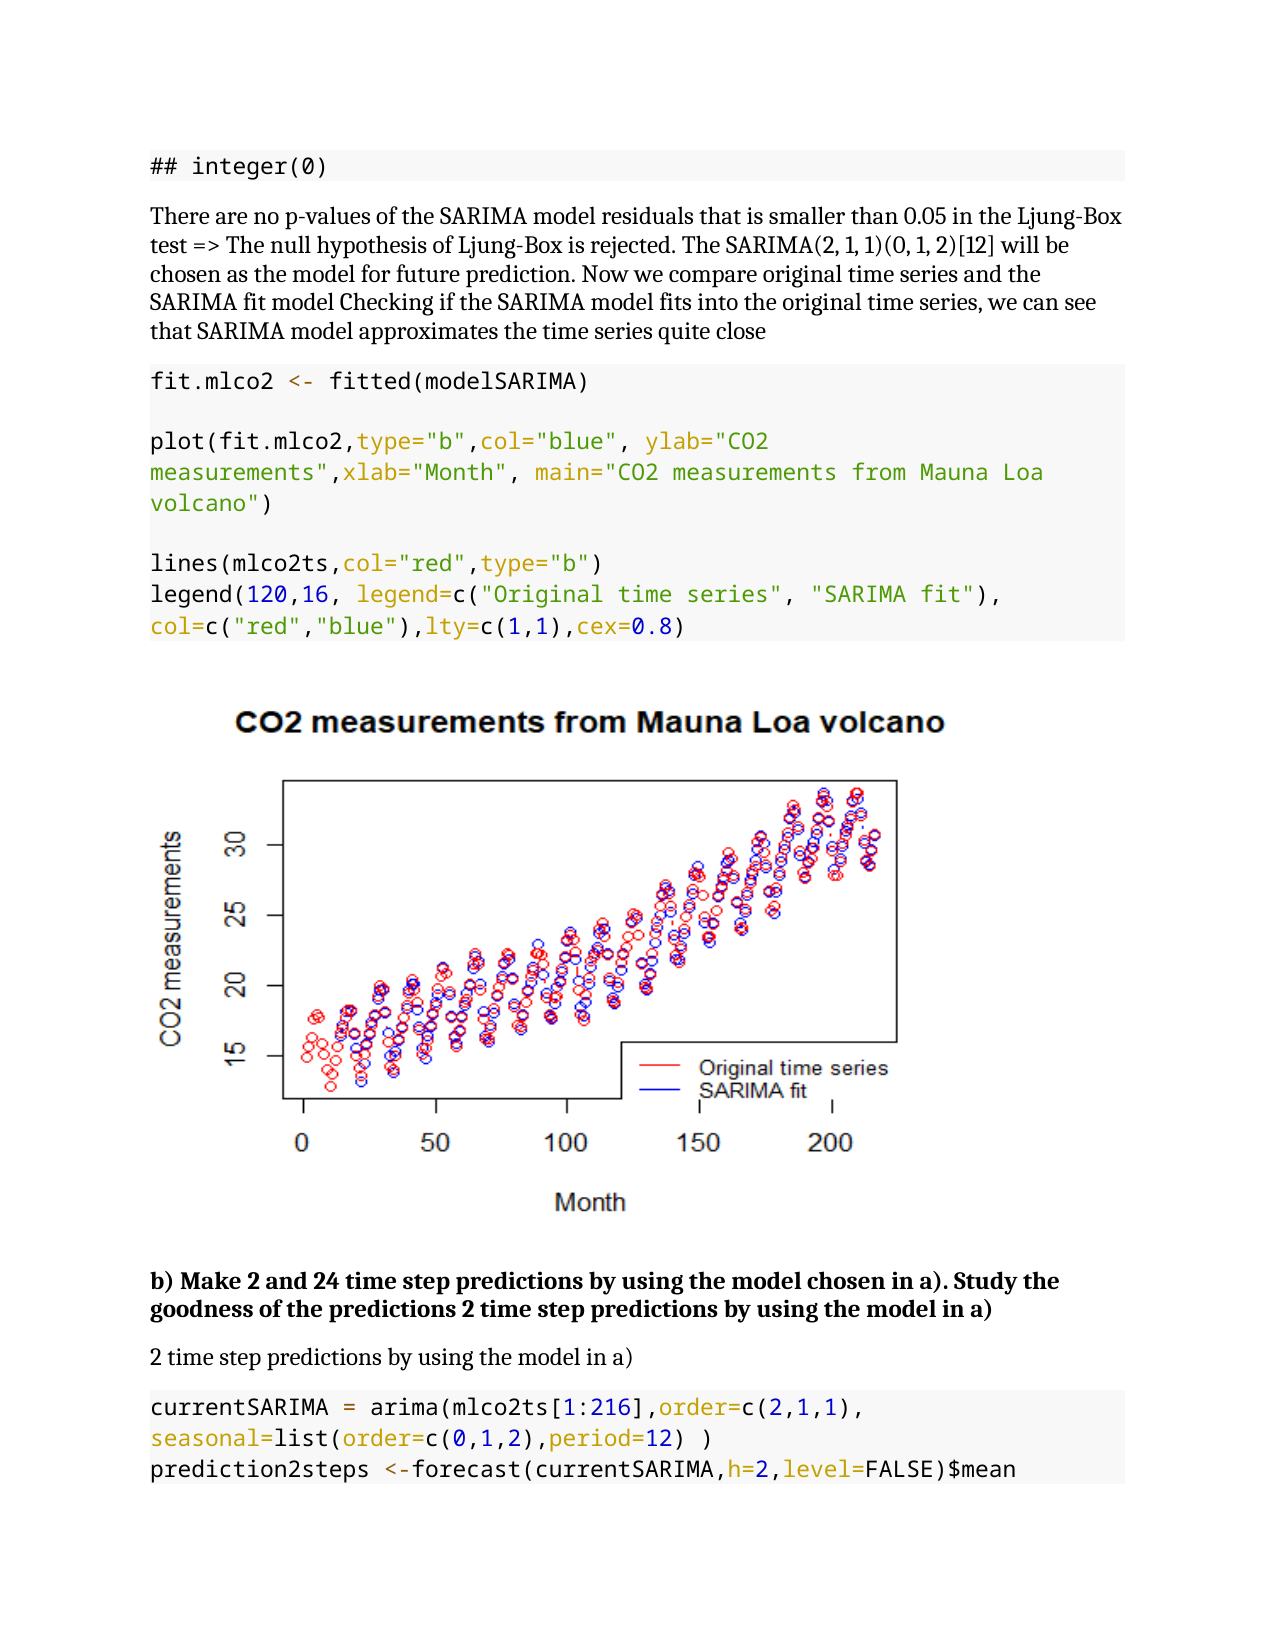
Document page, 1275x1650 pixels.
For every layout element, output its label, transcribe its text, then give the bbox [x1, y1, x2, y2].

text ## integer(0) [150, 150, 1125, 181]
text 2 time step predictions by using the model in a) [150, 1343, 1125, 1372]
picture [150, 661, 965, 1248]
text fit.mlco2 <- fitted(modelSARIMA) plot(fit.mlco2,type="b",col="blue", ylab="CO2 measurements",xlab="Month", main="CO2 measurements from Mauna Loa volcano") lines(mlco2ts,col="red",type="b") legend(120,16, legend=c("Original time series", "SARIMA fit"), col=c("red","blue"),lty=c(1,1),cex=0.8) [150, 364, 1125, 641]
text b) Make 2 and 24 time step predictions by using the model chosen in a). Study the goodness of the predictions 2 time step predictions by using the model in a) [150, 1267, 1125, 1324]
text There are no p-values of the SARIMA model residuals that is smaller than 0.05 in the Ljung-Box test => The null hypothesis of Ljung-Box is rejected. The SARIMA(2, 1, 1)(0, 1, 2)[12] will be chosen as the model for future prediction. Now we compare original time series and the SARIMA fit model Checking if the SARIMA model fits into the original time series, we can see that SARIMA model approximates the time series quite close [150, 202, 1125, 346]
